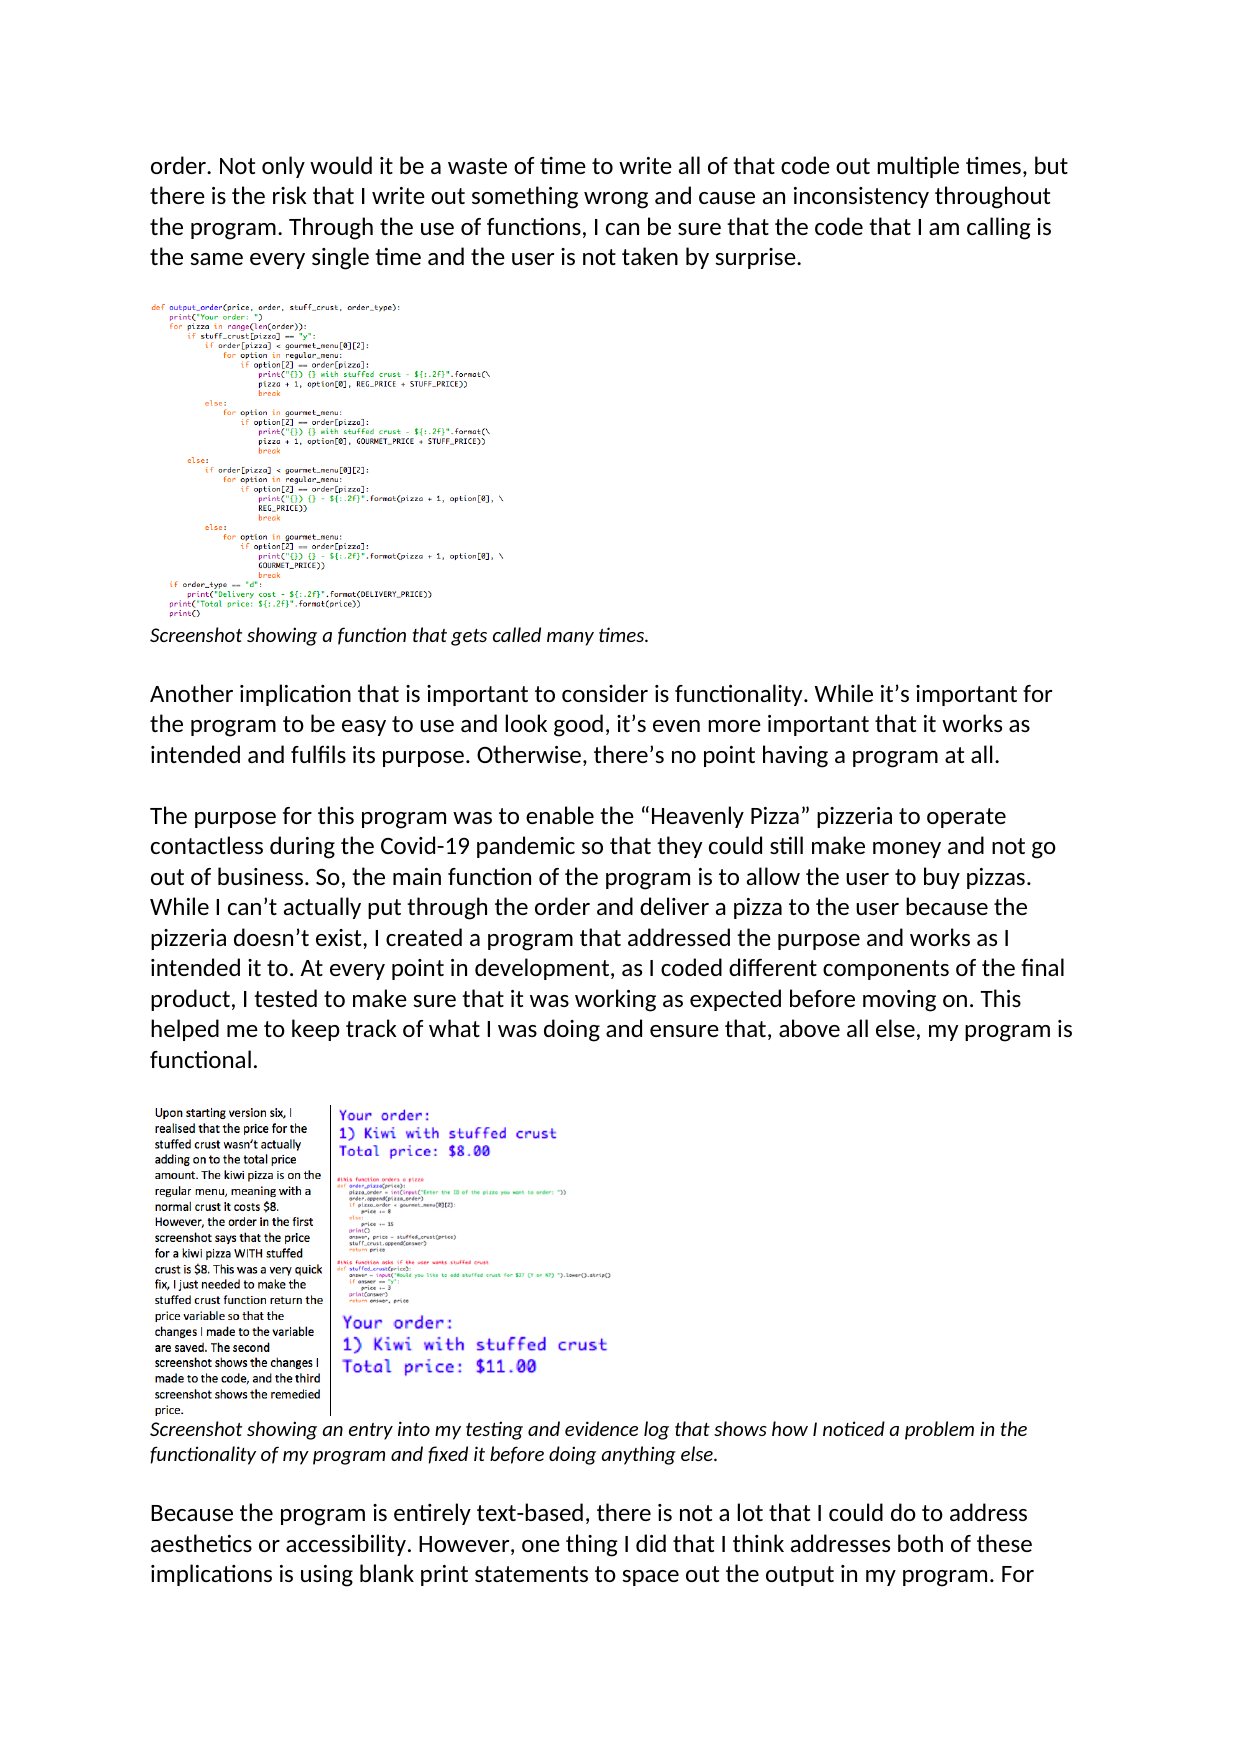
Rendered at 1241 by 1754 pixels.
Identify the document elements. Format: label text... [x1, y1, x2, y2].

text Screenshot showing an entry into my testing and evidence log that shows how I noticed a problem in the functionality of my program and fixed it before doing anything else. [150, 1416, 1090, 1467]
picture [150, 302, 512, 622]
text Another implication that is important to consider is functionality. While it’s important for the program to be easy to use and look good, it’s even more important that it works as intended and fulfils its purpose. Otherwise, there’s no point having a program at all. [150, 678, 1090, 769]
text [150, 150, 1090, 272]
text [150, 1497, 1090, 1589]
text The purpose for this program was to enable the “Heavenly Pizza” pizzeria to operate contactless during the Covid-19 pandemic so that they could still make money and not go out of business. So, the main function of the program is to allow the user to buy pizzas. While I can’t actually put through the order and deliver a pizza to the user because the pizzeria doesn’t exist, I created a program that addressed the purpose and works as I intended it to. At every point in development, as I coded different components of the final product, I tested to make sure that it was working as expected before moving on. This helped me to keep track of what I was doing and ensure that, above all else, my program is functional. [150, 800, 1090, 1074]
text Screenshot showing a function that gets called many times. [150, 622, 1090, 647]
picture [150, 1105, 618, 1416]
